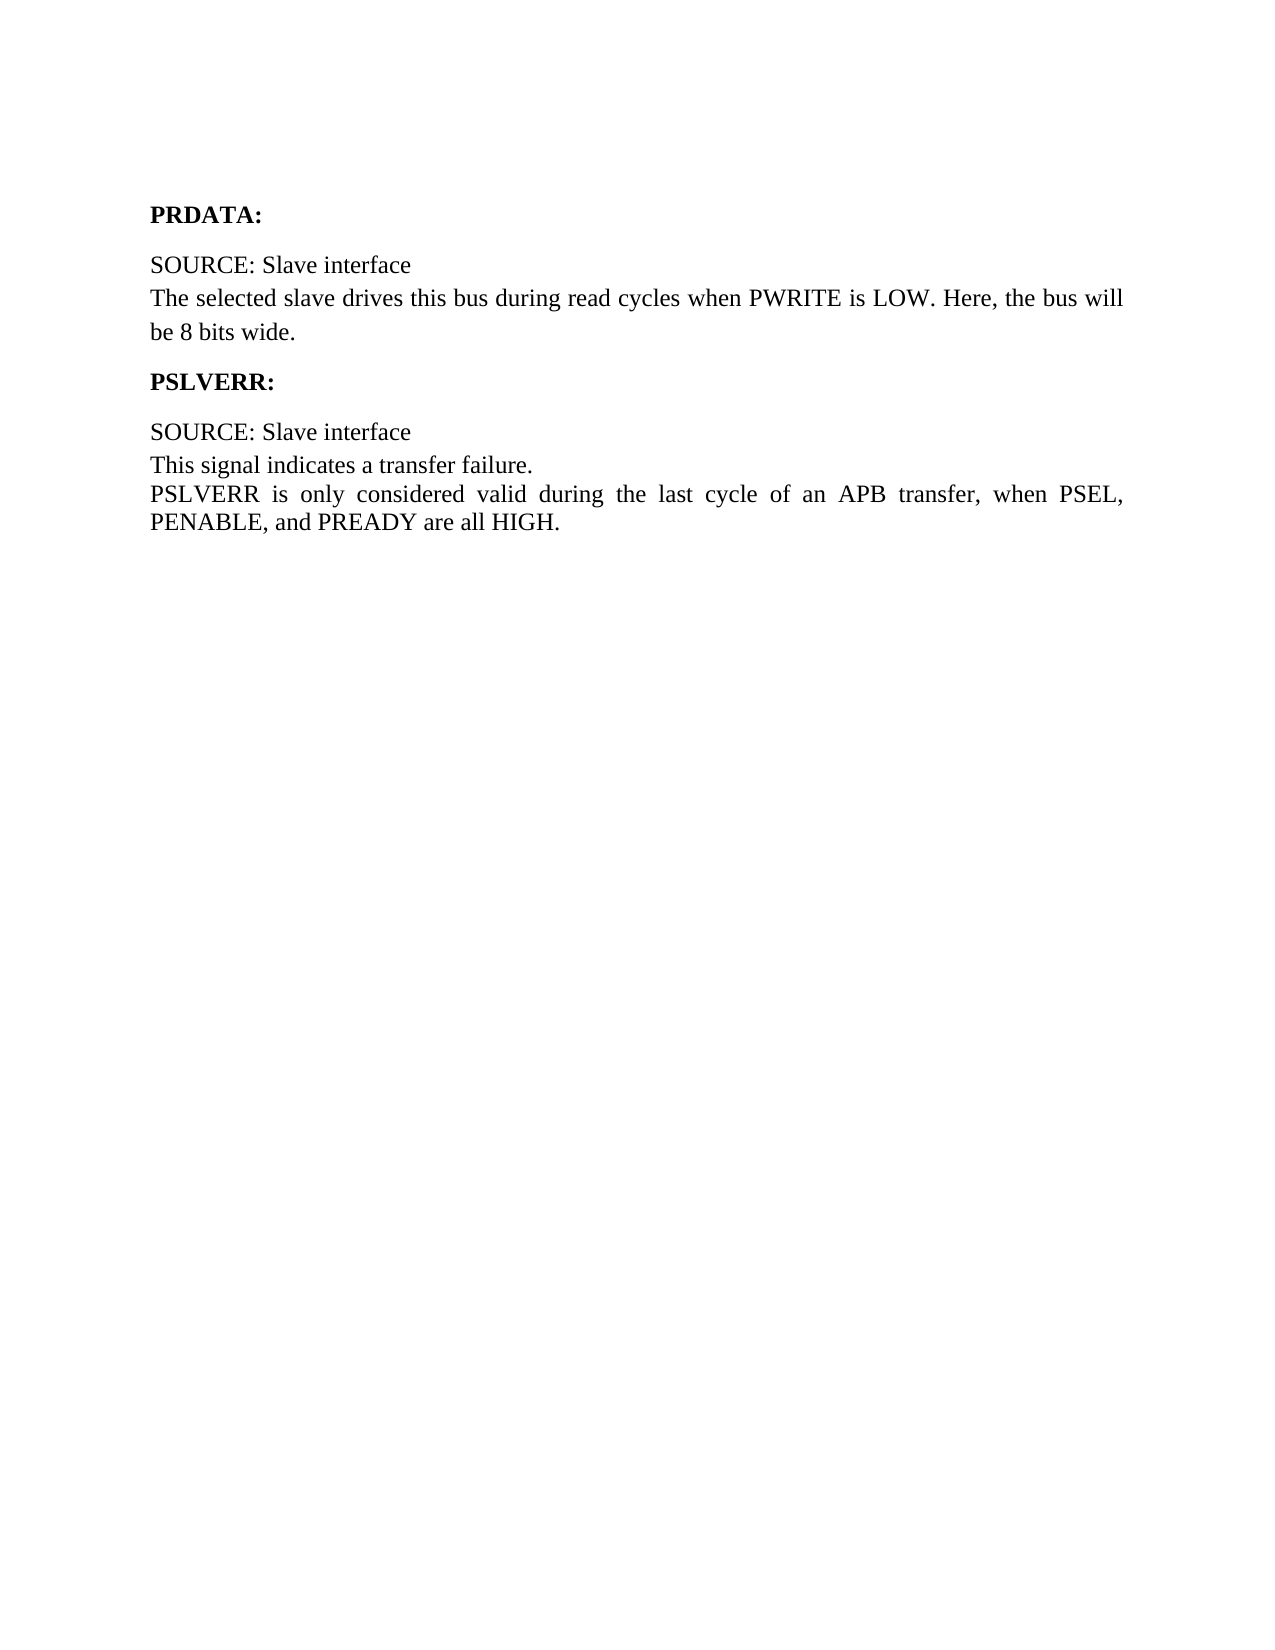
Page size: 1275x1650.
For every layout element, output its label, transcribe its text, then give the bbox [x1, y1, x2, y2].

list SOURCE: Slave interface [150, 250, 1125, 279]
list PSLVERR: [150, 367, 1125, 395]
list PSLVERR is only considered valid during the last cycle of an APB transfer, when PSEL, PENABLE, and PREADY are all HIGH. [150, 479, 1125, 536]
list This signal indicates a transfer failure. [150, 450, 1125, 479]
list SOURCE: Slave interface [150, 417, 1125, 445]
list PRDATA: [150, 200, 1125, 229]
list The selected slave drives this bus during read cycles when PWRITE is LOW. Here, the bus will be 8 bits wide. [150, 283, 1125, 345]
